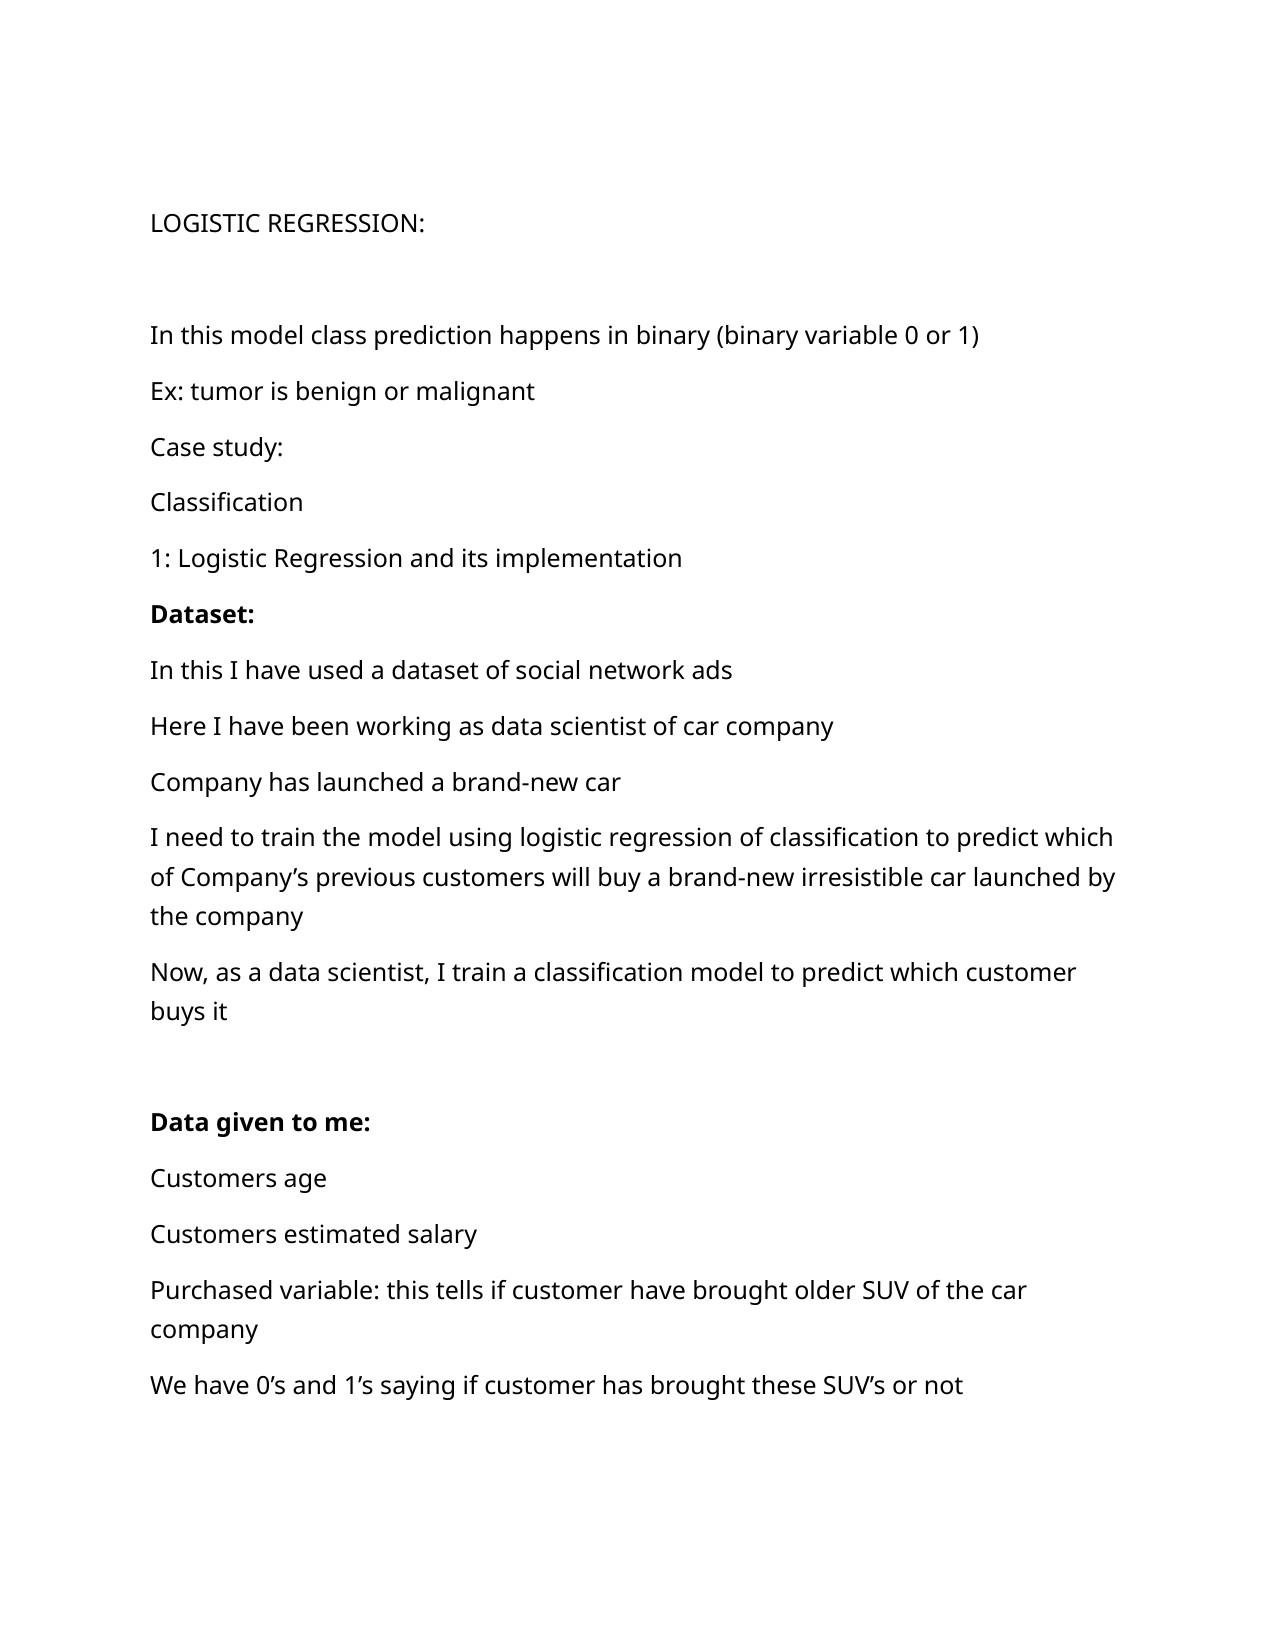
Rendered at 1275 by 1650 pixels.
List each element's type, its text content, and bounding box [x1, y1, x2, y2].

text Purchased variable: this tells if customer have brought older SUV of the car company [150, 1272, 1125, 1346]
text Ex: tumor is benign or malignant [150, 373, 1125, 407]
text Classification [150, 485, 1125, 519]
text I need to train the model using logistic regression of classification to predict which of Company’s previous customers will buy a brand-new irresistible car launched by the company [150, 820, 1125, 932]
text Dataset: [150, 597, 1125, 631]
text In this model class prediction happens in binary (binary variable 0 or 1) [150, 317, 1125, 352]
text Company has launched a brand-new car [150, 764, 1125, 798]
text Here I have been working as data scientist of car company [150, 708, 1125, 742]
text Customers estimated salary [150, 1217, 1125, 1251]
text We have 0’s and 1’s saying if customer has brought these SUV’s or not [150, 1367, 1125, 1402]
text Now, as a data scientist, I train a classification model to predict which customer buys it [150, 954, 1125, 1027]
text In this I have used a dataset of social network ads [150, 652, 1125, 687]
text Case study: [150, 429, 1125, 463]
text 1: Logistic Regression and its implementation [150, 541, 1125, 575]
text LOGISTIC REGRESSION: [150, 206, 1125, 240]
text Customers age [150, 1161, 1125, 1195]
text Data given to me: [150, 1105, 1125, 1139]
